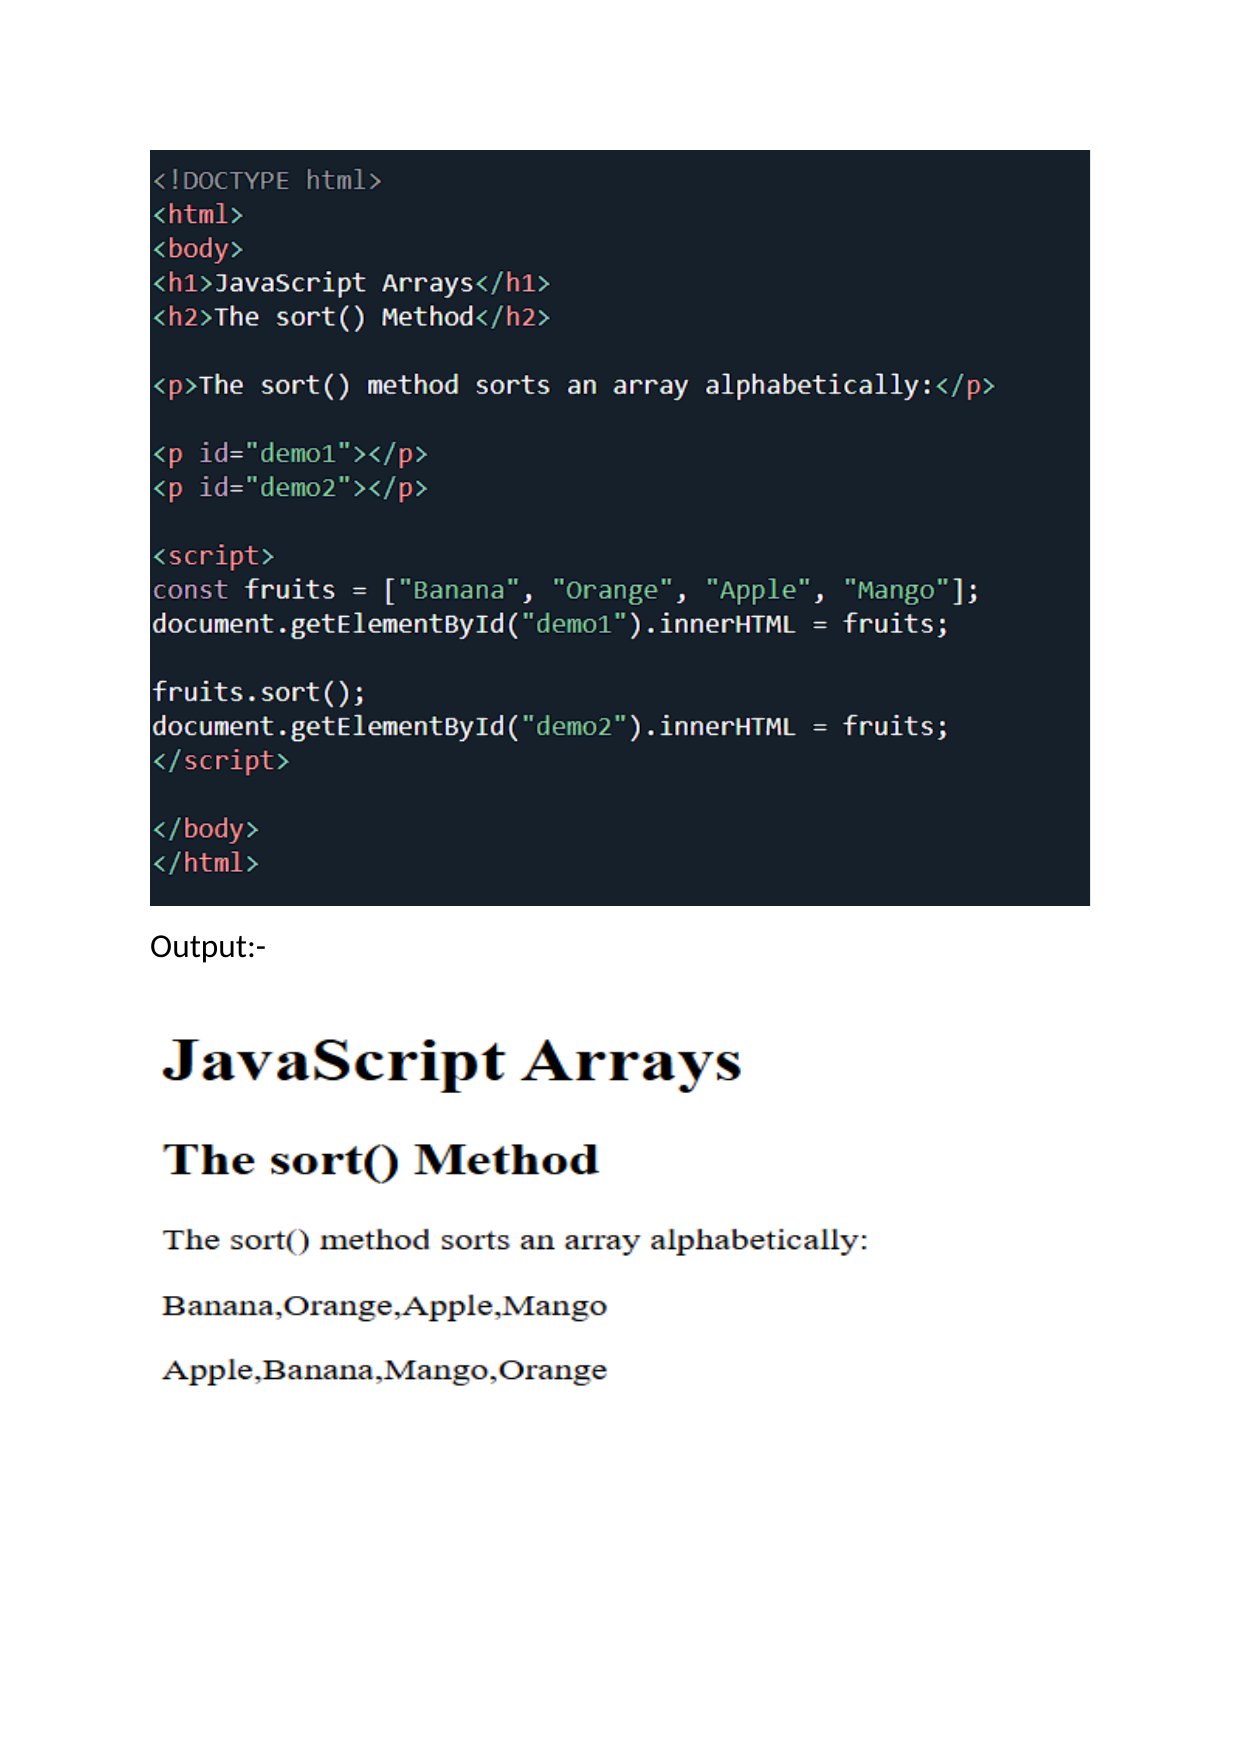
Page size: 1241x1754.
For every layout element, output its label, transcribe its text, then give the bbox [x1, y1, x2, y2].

text Output:- [150, 925, 1090, 966]
picture [150, 150, 1091, 906]
picture [150, 985, 1082, 1450]
